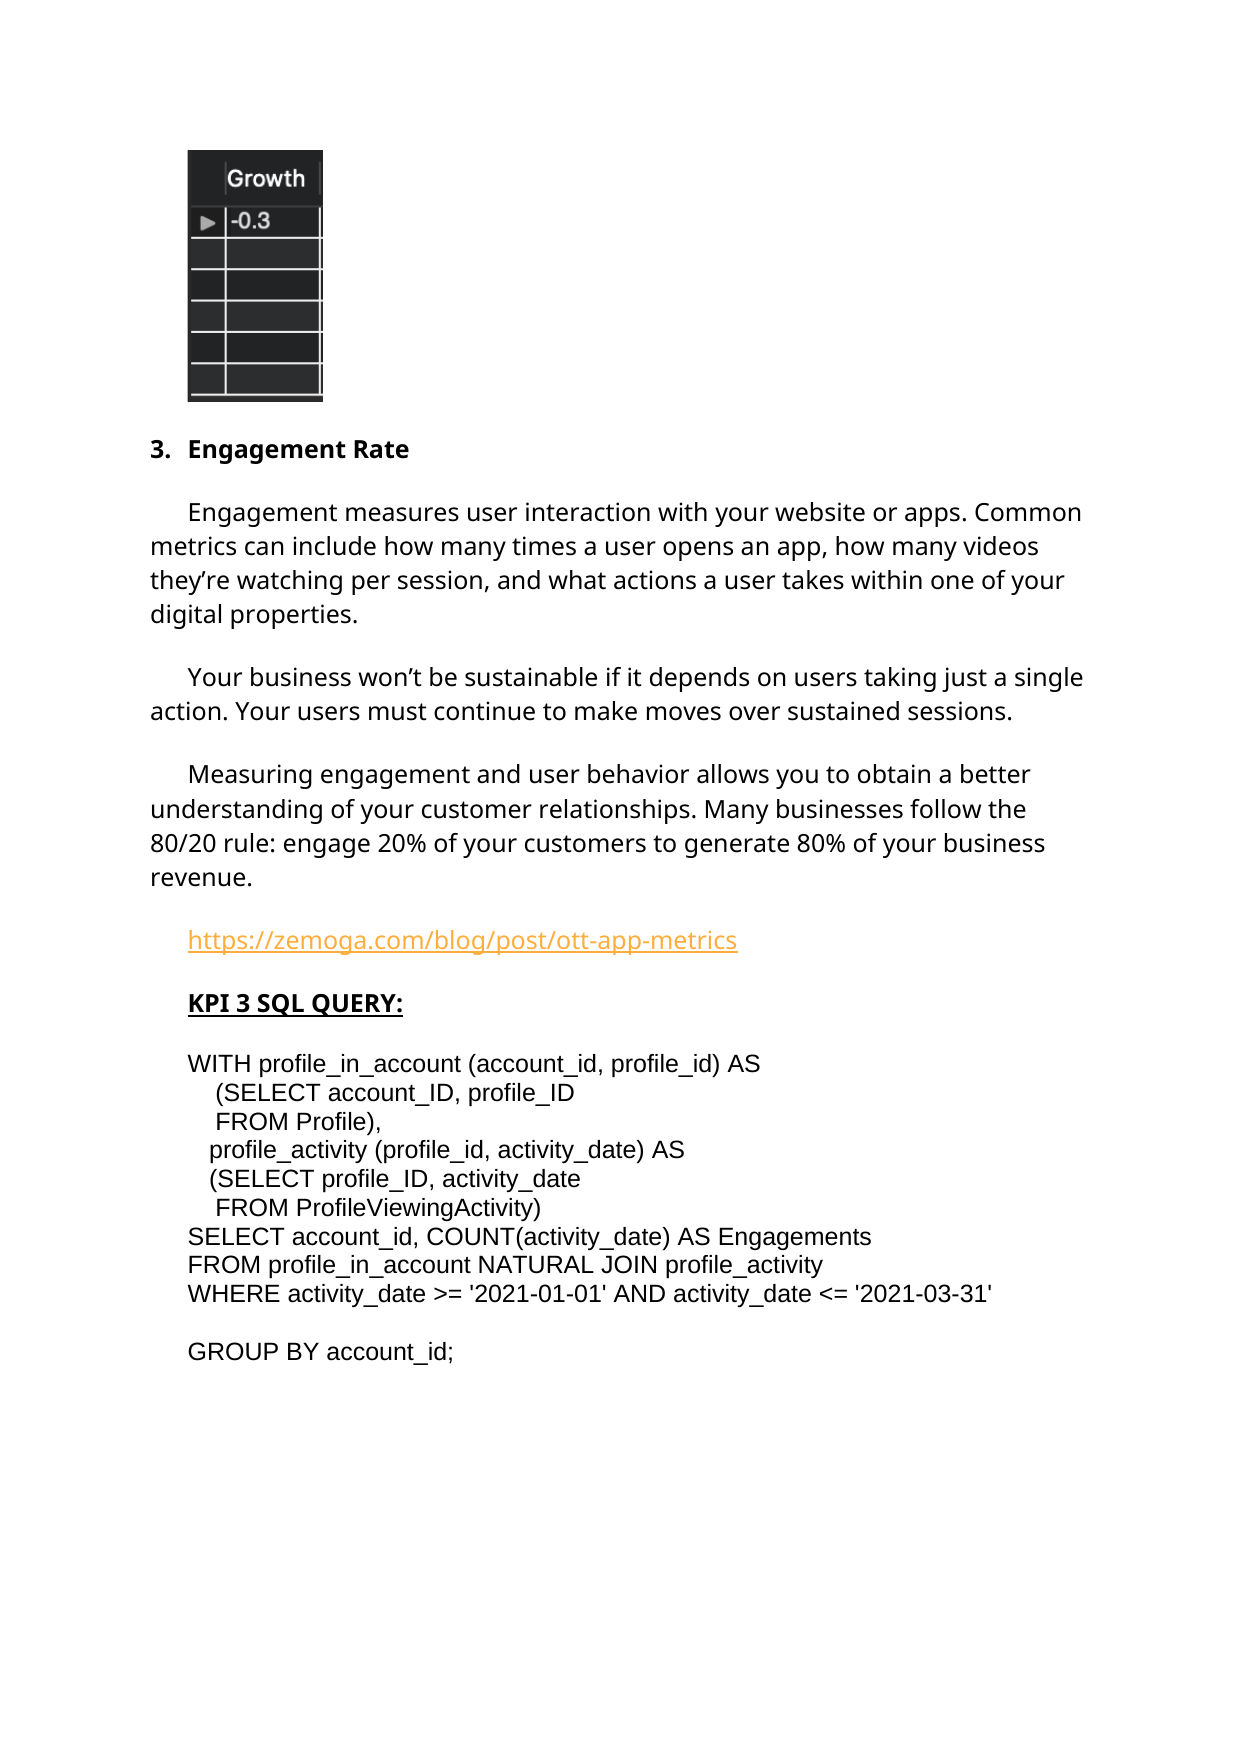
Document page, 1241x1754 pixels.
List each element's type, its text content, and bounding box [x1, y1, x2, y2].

text profile_activity (profile_id, activity_date) AS [150, 1135, 1090, 1164]
text WITH profile_in_account (account_id, profile_id) AS [150, 1049, 1090, 1078]
text Engagement measures user interaction with your website or apps. Common metrics can include how many times a user opens an app, how many videos they’re watching per session, and what actions a user takes within one of your digital properties. [150, 494, 1090, 631]
text (SELECT account_ID, profile_ID [150, 1078, 1090, 1107]
text FROM ProfileViewingActivity) [150, 1193, 1090, 1222]
text Measuring engagement and user behavior allows you to obtain a better understanding of your customer relationships. Many businesses follow the 80/20 rule: engage 20% of your customers to generate 80% of your business revenue. [150, 757, 1090, 893]
text FROM Profile), [150, 1107, 1090, 1135]
text SELECT account_id, COUNT(activity_date) AS Engagements [150, 1222, 1090, 1250]
text WHERE activity_date >= '2021-01-01' AND activity_date <= '2021-03-31' [150, 1279, 1090, 1308]
list Engagement Rate [150, 431, 1090, 465]
text KPI 3 SQL QUERY: [150, 986, 1090, 1020]
text https://zemoga.com/blog/post/ott-app-metrics [150, 923, 1090, 957]
picture [187, 150, 323, 402]
text Your business won’t be sustainable if it depends on users taking just a single action. Your users must continue to make moves over sustained sessions. [150, 660, 1090, 728]
text FROM profile_in_account NATURAL JOIN profile_activity [150, 1250, 1090, 1279]
text GROUP BY account_id; [150, 1337, 1090, 1366]
text (SELECT profile_ID, activity_date [150, 1164, 1090, 1193]
